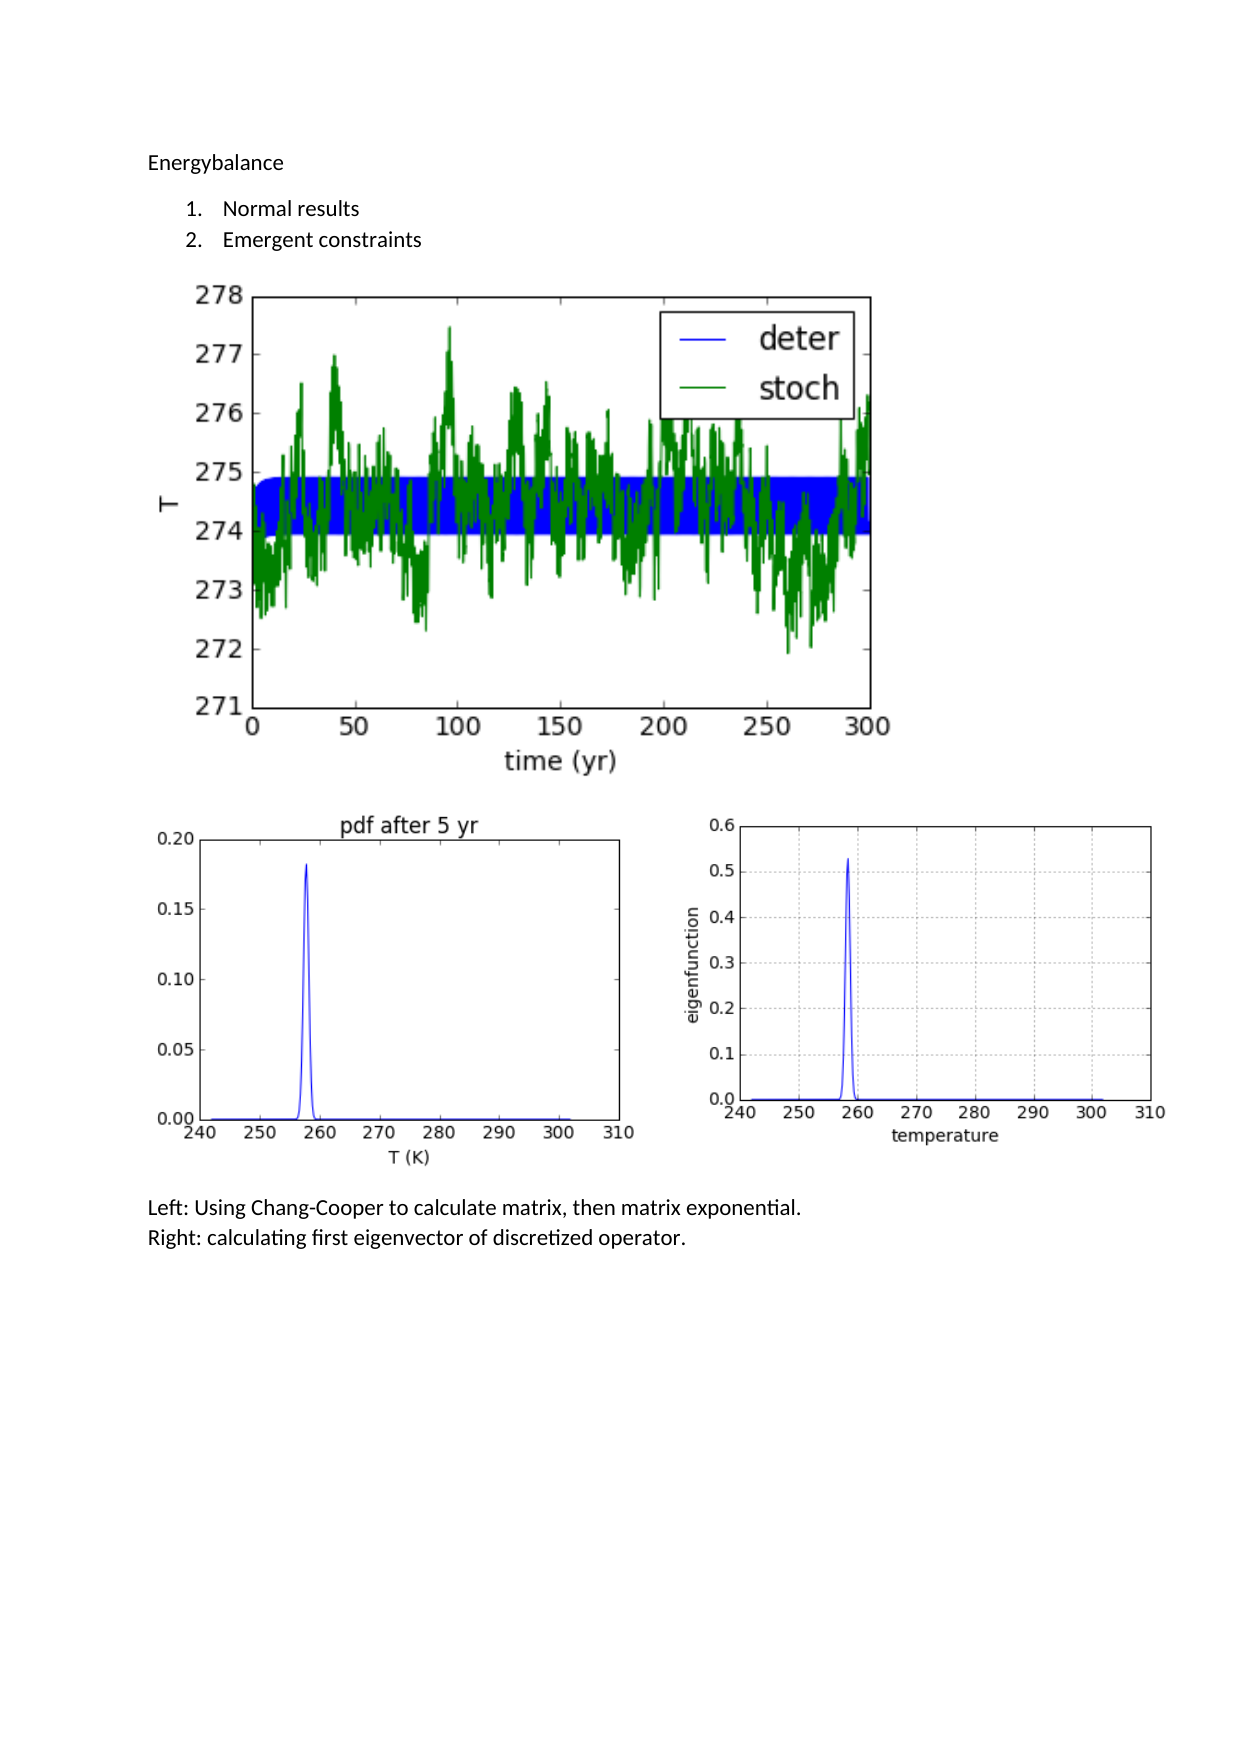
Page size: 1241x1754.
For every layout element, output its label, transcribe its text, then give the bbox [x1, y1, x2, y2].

picture [147, 271, 907, 789]
list Emergent constraints [185, 225, 1093, 253]
text Left: Using Chang-Cooper to calculate matrix, then matrix exponential. Right: calculating first eigenvector of discretized operator. [148, 1193, 1093, 1251]
picture [676, 809, 1174, 1154]
picture [147, 807, 644, 1175]
list Normal results [185, 194, 1093, 222]
text Energybalance [148, 148, 1093, 176]
